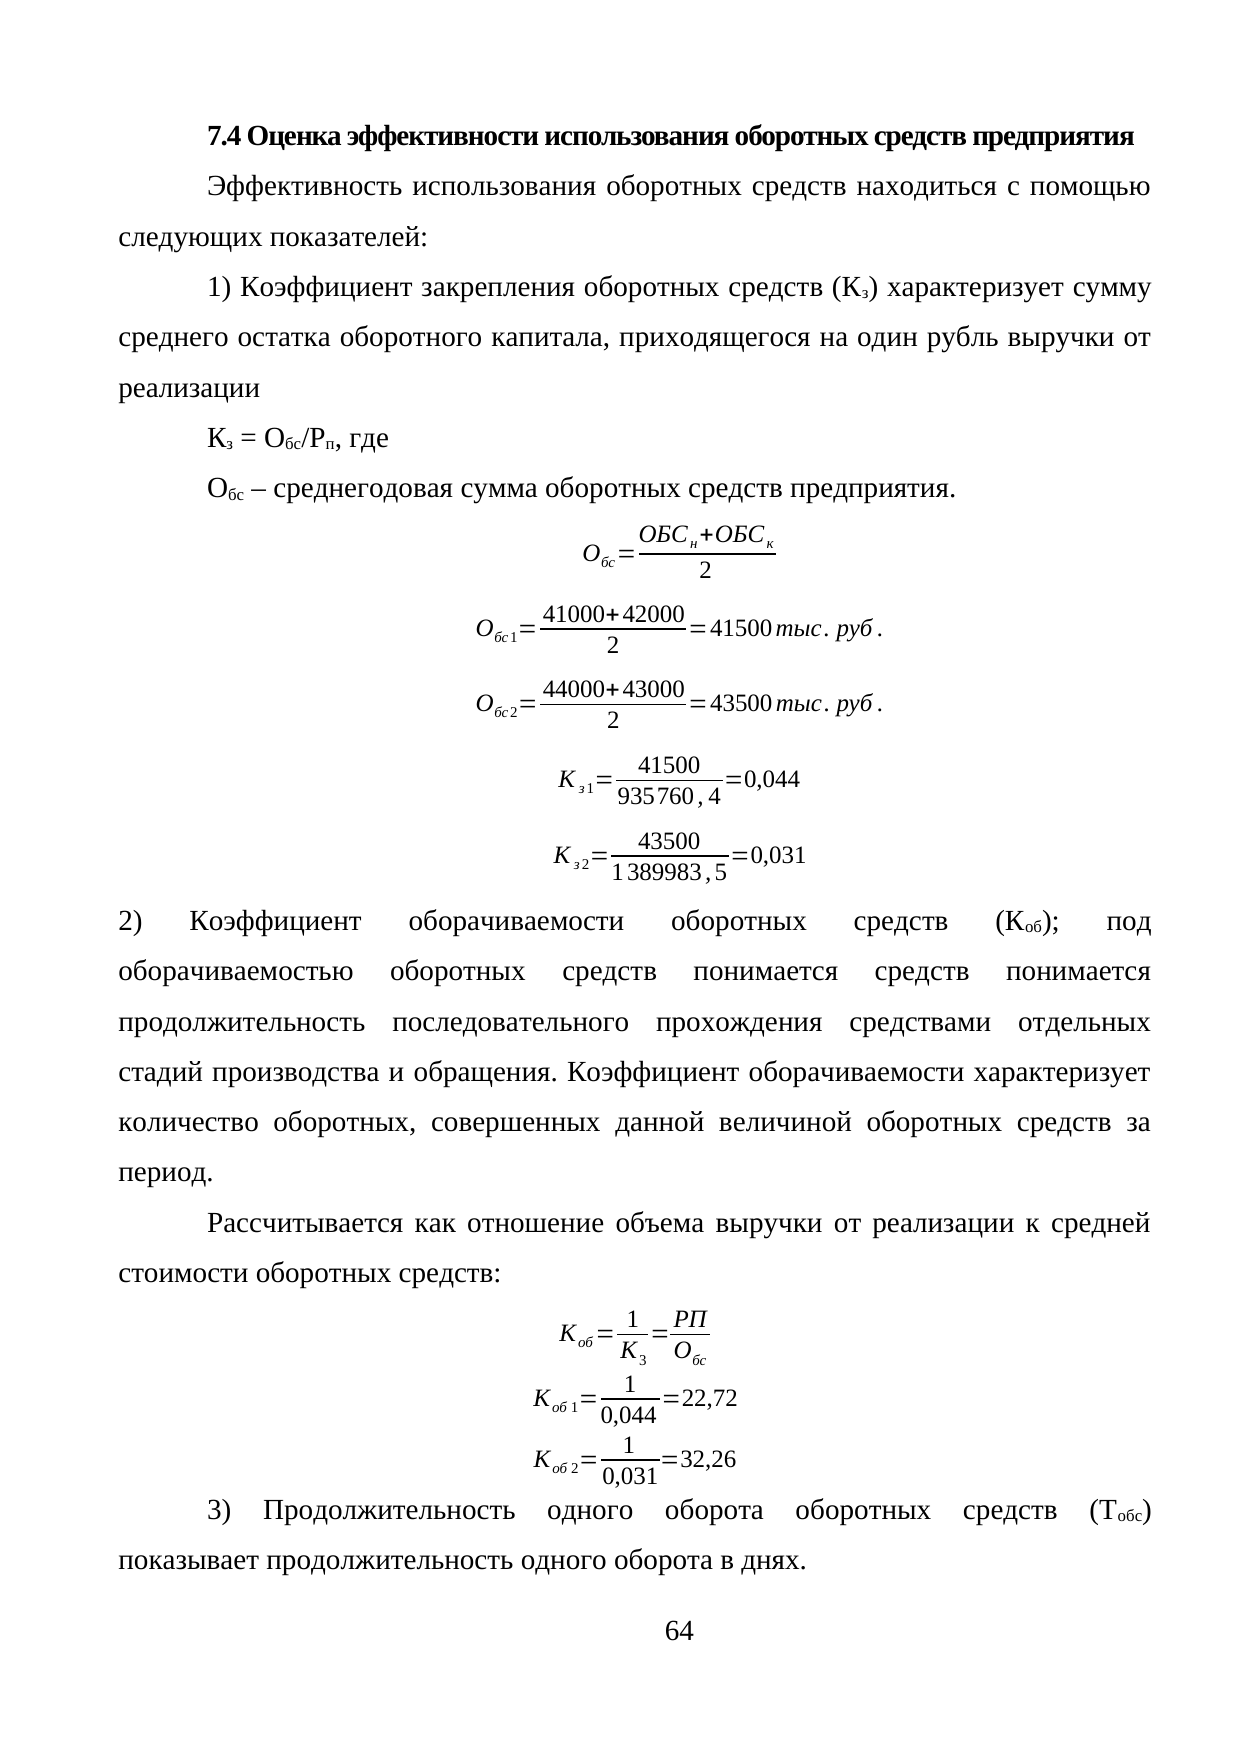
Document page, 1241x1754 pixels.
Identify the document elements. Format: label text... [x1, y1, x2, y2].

text Рассчитывается как отношение объема выручки от реализации к средней стоимости оборотных средств: [118, 1205, 1152, 1289]
text Кз = Обс/Рп, где [118, 420, 1152, 453]
title 7.4 Оценка эффективности использования оборотных средств предприятия [118, 118, 1152, 152]
text 1) Коэффициент закрепления оборотных средств (Кз) характеризует сумму среднего остатка оборотного капитала, приходящегося на один рубль выручки от реализации [118, 269, 1152, 403]
text 2) Коэффициент оборачиваемости оборотных средств (Коб); под оборачиваемостью оборотных средств понимается средств понимается продолжительность последовательного прохождения средствами отдельных стадий производства и обращения. Коэффициент оборачиваемости характеризует количество оборотных, совершенных данной величиной оборотных средств за период. [118, 903, 1152, 1188]
text 3) Продолжительность одного оборота оборотных средств (Тобс) показывает продолжительность одного оборота в днях. [118, 1492, 1152, 1576]
text Обс – среднегодовая сумма оборотных средств предприятия. [118, 470, 1152, 504]
text Эффективность использования оборотных средств находиться с помощью следующих показателей: [118, 168, 1152, 252]
